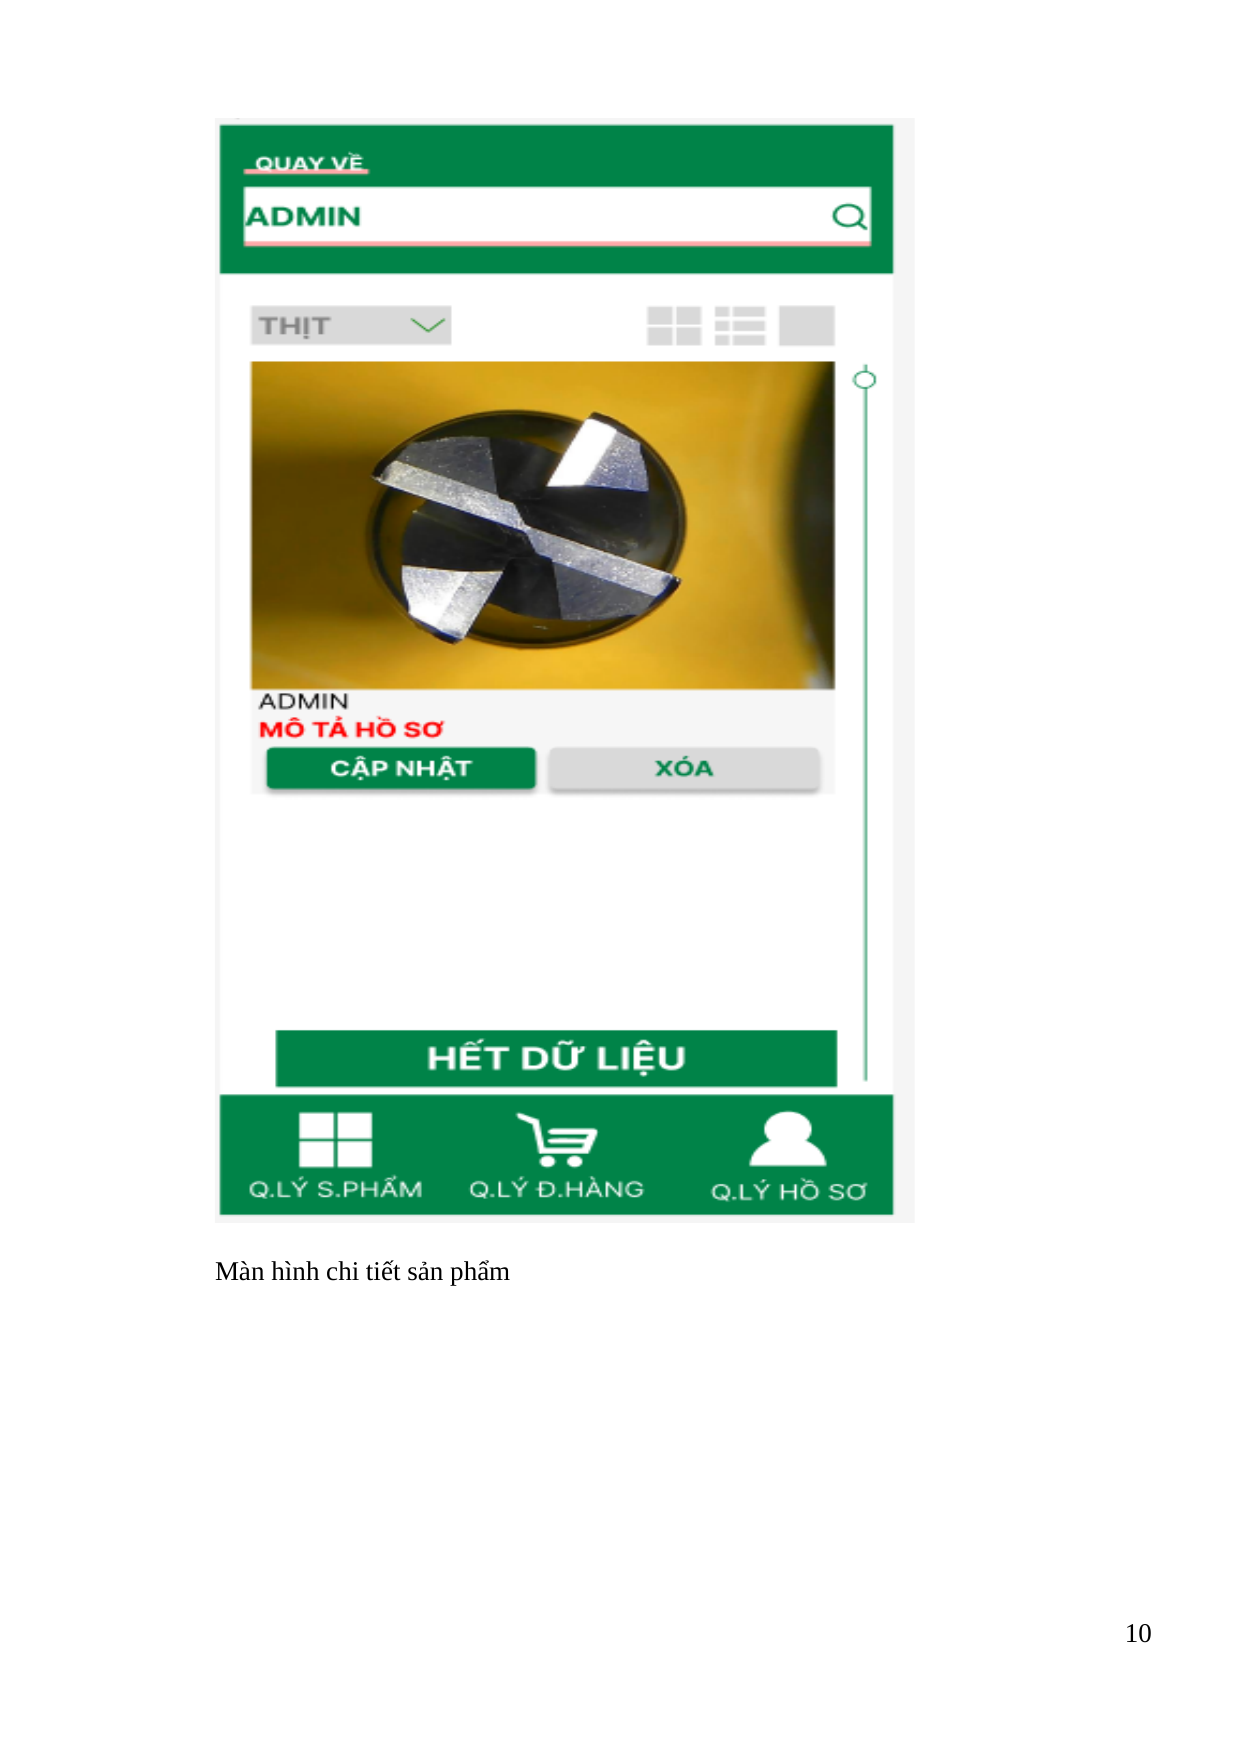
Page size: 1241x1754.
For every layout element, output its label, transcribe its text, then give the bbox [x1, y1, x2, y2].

text Màn hình chi tiết sản phẩm [215, 1255, 1152, 1286]
picture [214, 118, 915, 1223]
